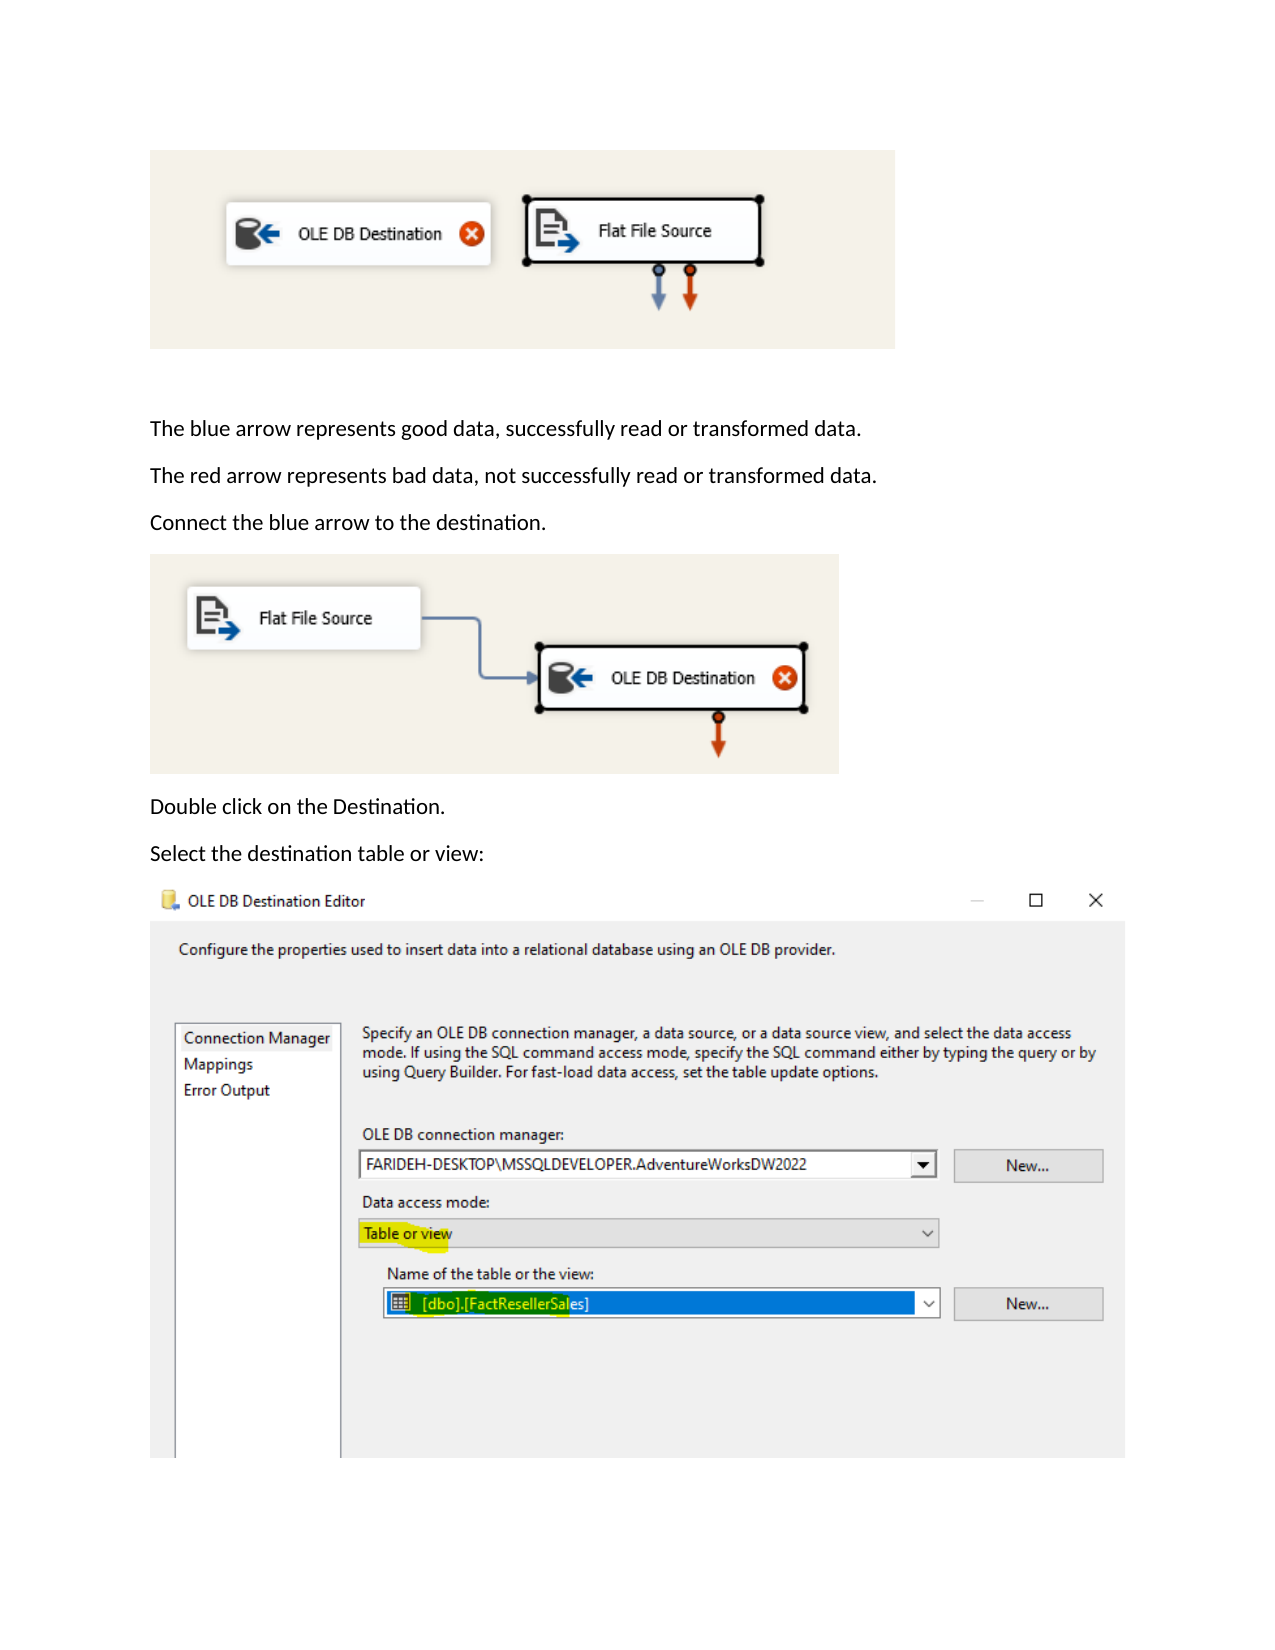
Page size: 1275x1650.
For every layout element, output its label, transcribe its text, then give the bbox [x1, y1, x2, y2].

text Double click on the Destination. [150, 792, 1125, 820]
text The blue arrow represents good data, successfully read or transformed data. [150, 414, 1125, 442]
picture [150, 150, 896, 349]
text Select the destination table or view: [150, 839, 1125, 867]
picture [150, 886, 1125, 1458]
text The red arrow represents bad data, not successfully read or transformed data. [150, 461, 1125, 489]
text Connect the blue arrow to the destination. [150, 508, 1125, 536]
picture [150, 554, 839, 774]
